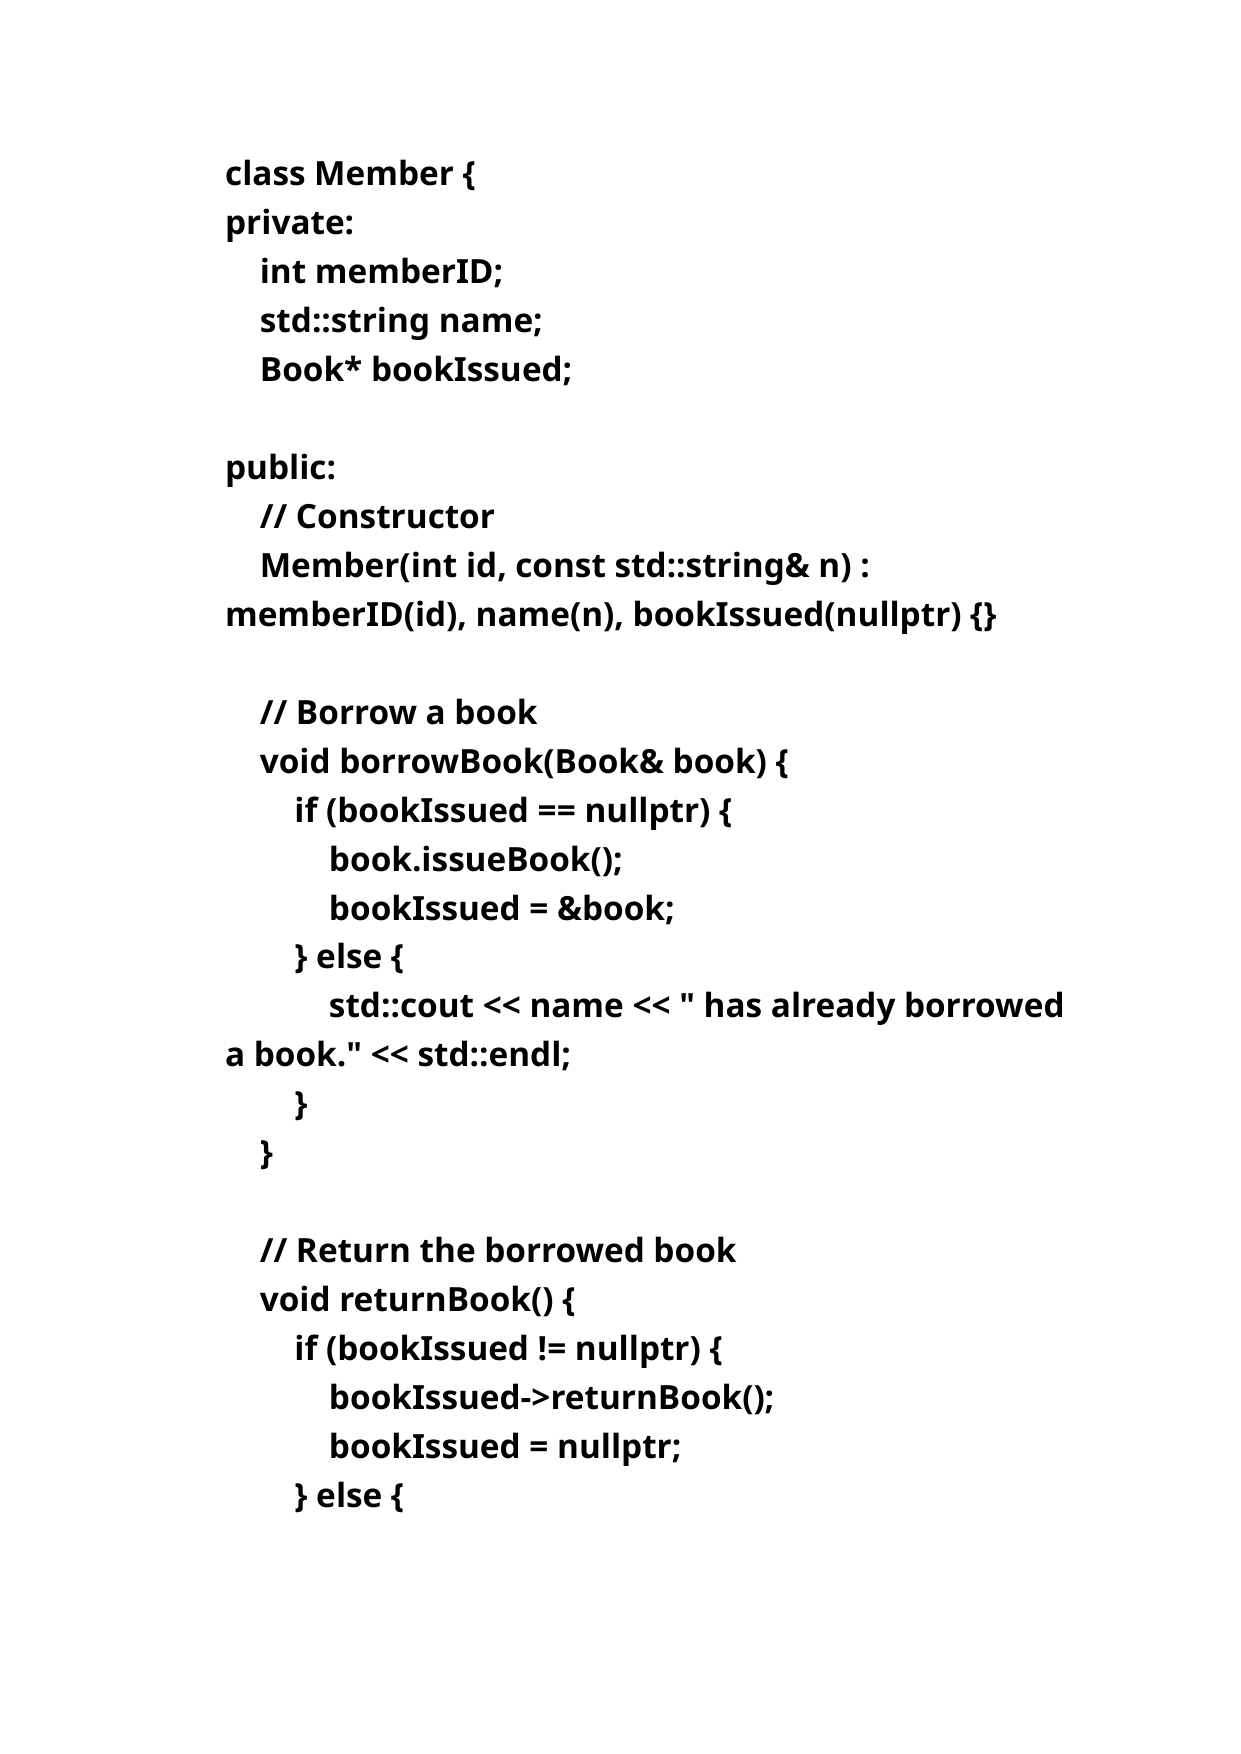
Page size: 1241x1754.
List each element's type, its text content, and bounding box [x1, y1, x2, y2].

list } else { [225, 933, 1090, 979]
list bookIssued = nullptr; [225, 1423, 1090, 1468]
list void returnBook() { [225, 1276, 1090, 1321]
list std::string name; [225, 297, 1090, 342]
list std::cout << name << " has already borrowed a book." << std::endl; [225, 982, 1090, 1077]
list int memberID; [225, 248, 1090, 293]
list class Member { [225, 150, 1090, 195]
list void borrowBook(Book& book) { [225, 737, 1090, 783]
list } else { [225, 1472, 1090, 1517]
list private: [225, 199, 1090, 244]
list book.issueBook(); [225, 835, 1090, 881]
list bookIssued = &book; [225, 884, 1090, 930]
list // Borrow a book [225, 688, 1090, 734]
list if (bookIssued == nullptr) { [225, 786, 1090, 832]
list Member(int id, const std::string& n) : memberID(id), name(n), bookIssued(nullptr) {} [225, 542, 1090, 636]
list if (bookIssued != nullptr) { [225, 1325, 1090, 1370]
list } [225, 1080, 1090, 1126]
list // Constructor [225, 493, 1090, 538]
list bookIssued->returnBook(); [225, 1374, 1090, 1419]
list // Return the borrowed book [225, 1227, 1090, 1272]
list } [225, 1129, 1090, 1174]
list Book* bookIssued; [225, 346, 1090, 391]
list public: [225, 444, 1090, 489]
